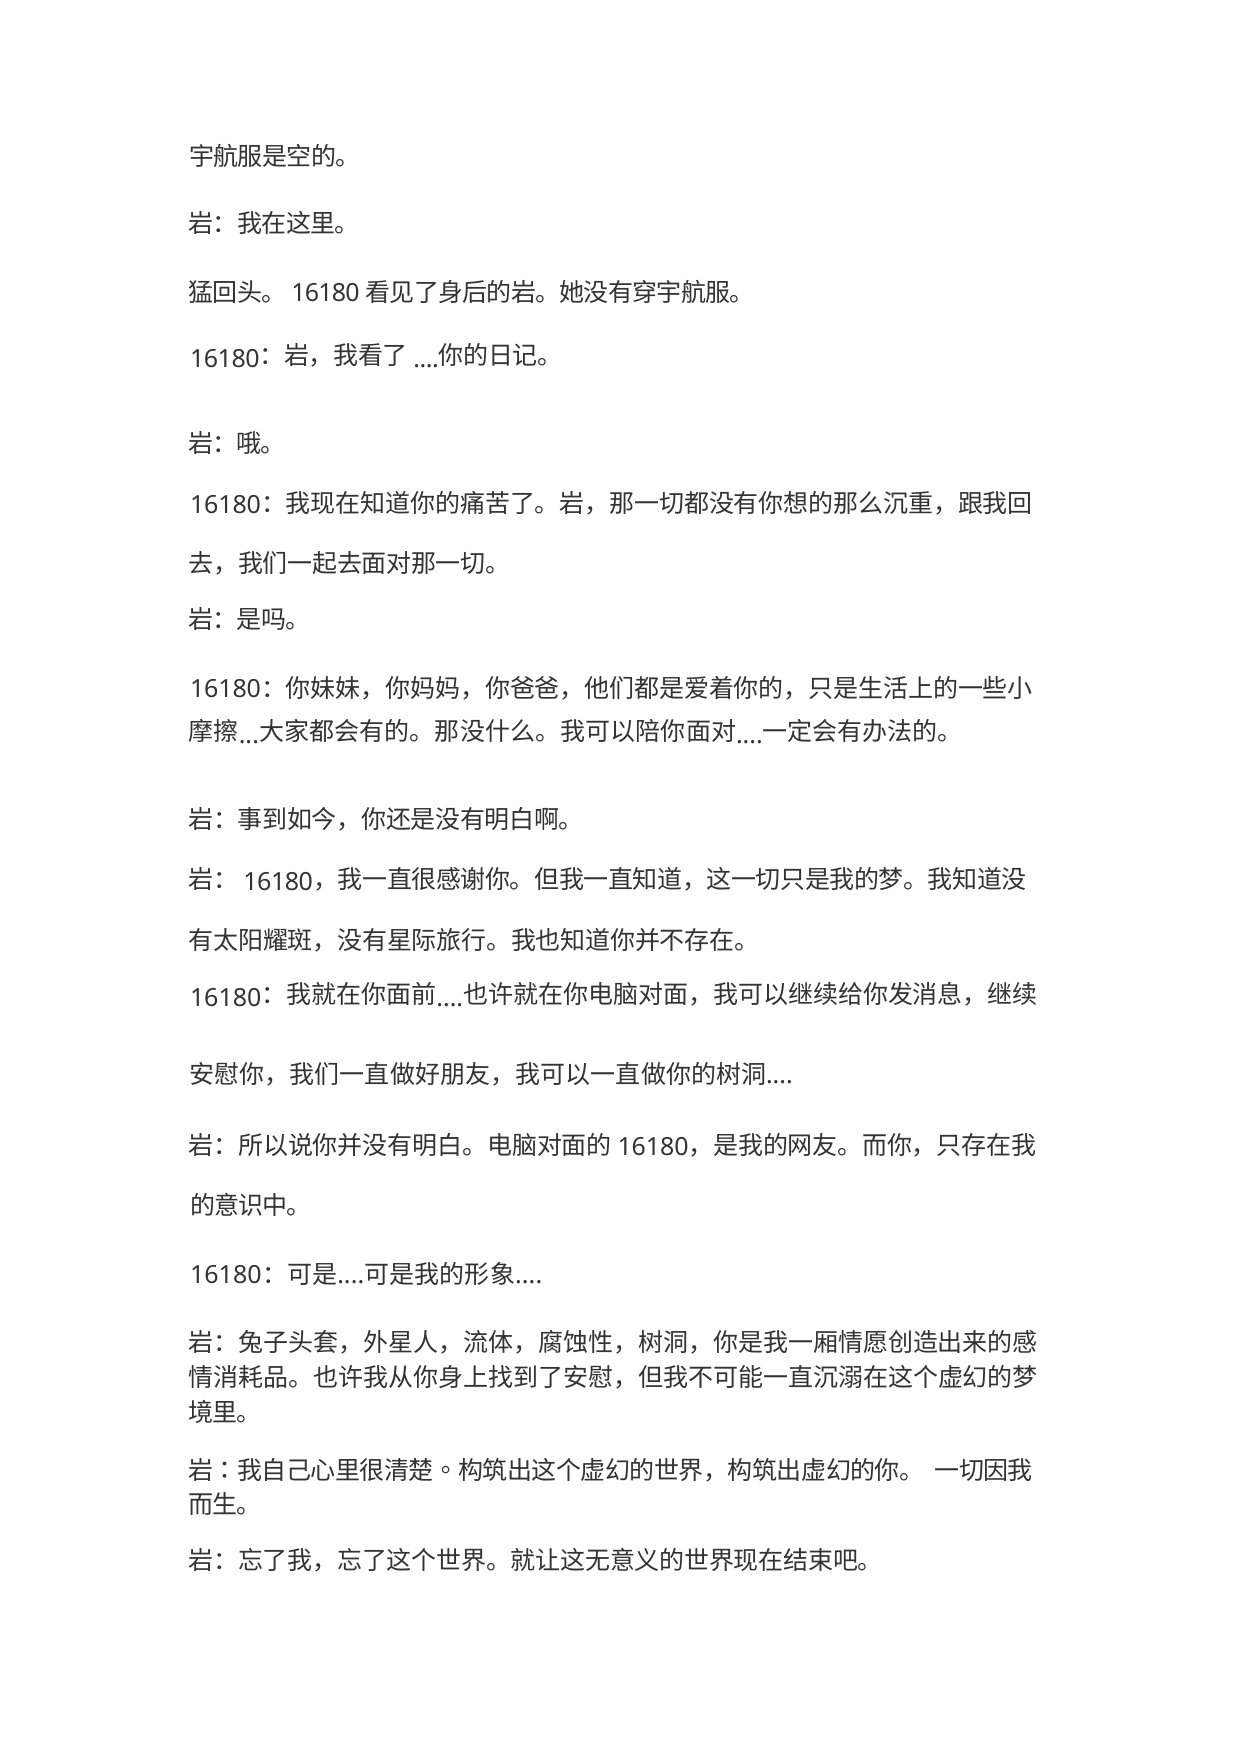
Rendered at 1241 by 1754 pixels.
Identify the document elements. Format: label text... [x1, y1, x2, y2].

text 岩：哦。 [188, 426, 1054, 459]
text 16180：我就在你面前....也许就在你电脑对面，我可以继续给你发消息，继续 [190, 996, 1054, 1061]
text 猛回头。 16180 看见了身后的岩。她没有穿宇航服。 [188, 279, 1054, 307]
text 去，我们一起去面对那一切。 [189, 546, 1054, 579]
text 16180：我现在知道你的痛苦了。岩，那一切都没有你想的那么沉重，跟我回 [190, 498, 1054, 546]
text 岩：我在这里。 [188, 206, 1054, 239]
text 岩：兔子头套，外星人，流体，腐蚀性，树洞，你是我一厢情愿创造出来的感 情消耗品。也许我从你身上找到了安慰，但我不可能一直沉溺在这个虚幻的梦 境里。 [188, 1323, 1038, 1429]
text 岩：是吗。 [188, 602, 1054, 635]
text 16180：岩，我看了 ....你的日记。 [190, 358, 1054, 426]
text 岩：我自己心里很清楚。构筑出这个虚幻的世界，构筑出虚幻的你。 一切因我 而生。 [188, 1451, 1038, 1521]
text 16180：你妹妹，你妈妈，你爸爸，他们都是爱着你的，只是生活上的一些小 [190, 674, 1054, 703]
text 宇航服是空的。 [189, 154, 1054, 206]
text 岩：事到如今，你还是没有明白啊。 [188, 802, 1054, 835]
text 摩擦...大家都会有的。那没什么。我可以陪你面对....一定会有办法的。 [188, 734, 1054, 802]
text 16180：可是....可是我的形象.... [190, 1261, 1054, 1289]
text 岩： 16180，我一直很感谢你。但我一直知道，这一切只是我的梦。我知道没 [188, 875, 1054, 923]
text 岩：忘了我，忘了这个世界。就让这无意义的世界现在结束吧。 [188, 1543, 1054, 1576]
text 安慰你，我们一直做好朋友，我可以一直做你的树洞.... [189, 1061, 1054, 1089]
text 有太阳耀斑，没有星际旅行。我也知道你并不存在。 [188, 923, 1054, 956]
text 的意识中。 [190, 1188, 1054, 1221]
text 岩：所以说你并没有明白。电脑对面的 16180，是我的网友。而你，只存在我 [188, 1140, 1054, 1188]
